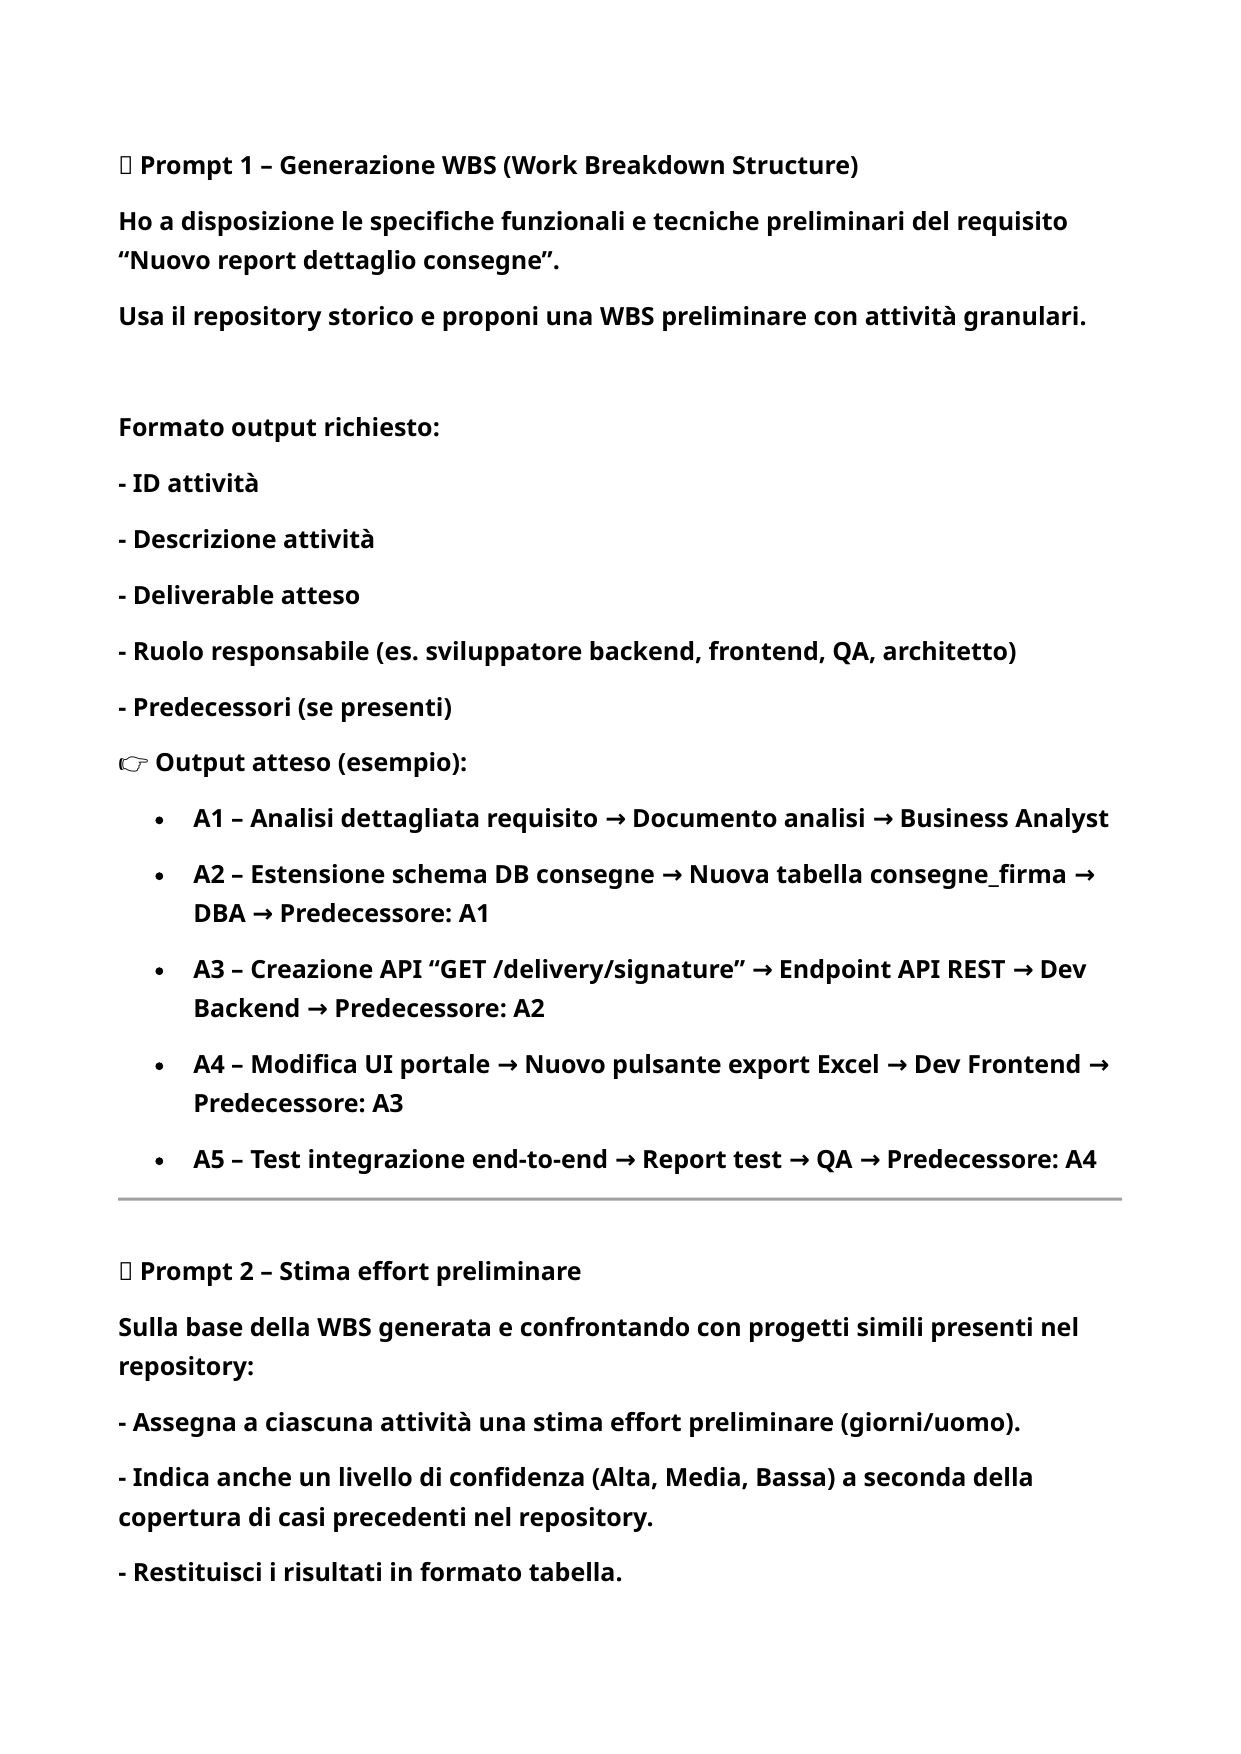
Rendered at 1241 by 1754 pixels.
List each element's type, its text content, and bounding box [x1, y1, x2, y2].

text Ho a disposizione le specifiche funzionali e tecniche preliminari del requisito “Nuovo report dettaglio consegne”. [118, 203, 1122, 277]
list A4 – Modifica UI portale → Nuovo pulsante export Excel → Dev Frontend → Predecessore: A3 [156, 1047, 1122, 1120]
list A3 – Creazione API “GET /delivery/signature” → Endpoint API REST → Dev Backend → Predecessore: A2 [156, 952, 1122, 1025]
text - Descrizione attività [118, 522, 1122, 556]
text Sulla base della WBS generata e confrontando con progetti simili presenti nel repository: [118, 1309, 1122, 1382]
text - Restituisci i risultati in formato tabella. [118, 1555, 1122, 1589]
text - Assegna a ciascuna attività una stima effort preliminare (giorni/uomo). [118, 1404, 1122, 1438]
text - Deliverable atteso [118, 578, 1122, 612]
text 📌 Prompt 2 – Stima effort preliminare [118, 1253, 1122, 1287]
text - ID attività [118, 466, 1122, 500]
list A5 – Test integrazione end-to-end → Report test → QA → Predecessore: A4 [156, 1142, 1122, 1176]
list A1 – Analisi dettagliata requisito → Documento analisi → Business Analyst [156, 801, 1122, 835]
list A2 – Estensione schema DB consegne → Nuova tabella consegne_firma → DBA → Predecessore: A1 [156, 857, 1122, 930]
text - Predecessori (se presenti) [118, 689, 1122, 723]
text - Ruolo responsabile (es. sviluppatore backend, frontend, QA, architetto) [118, 633, 1122, 667]
text - Indica anche un livello di confidenza (Alta, Media, Bassa) a seconda della copertura di casi precedenti nel repository. [118, 1460, 1122, 1533]
text Formato output richiesto: [118, 410, 1122, 444]
text 👉 Output atteso (esempio): [118, 745, 1122, 779]
text 📌 Prompt 1 – Generazione WBS (Work Breakdown Structure) [118, 148, 1122, 182]
text Usa il repository storico e proponi una WBS preliminare con attività granulari. [118, 298, 1122, 332]
